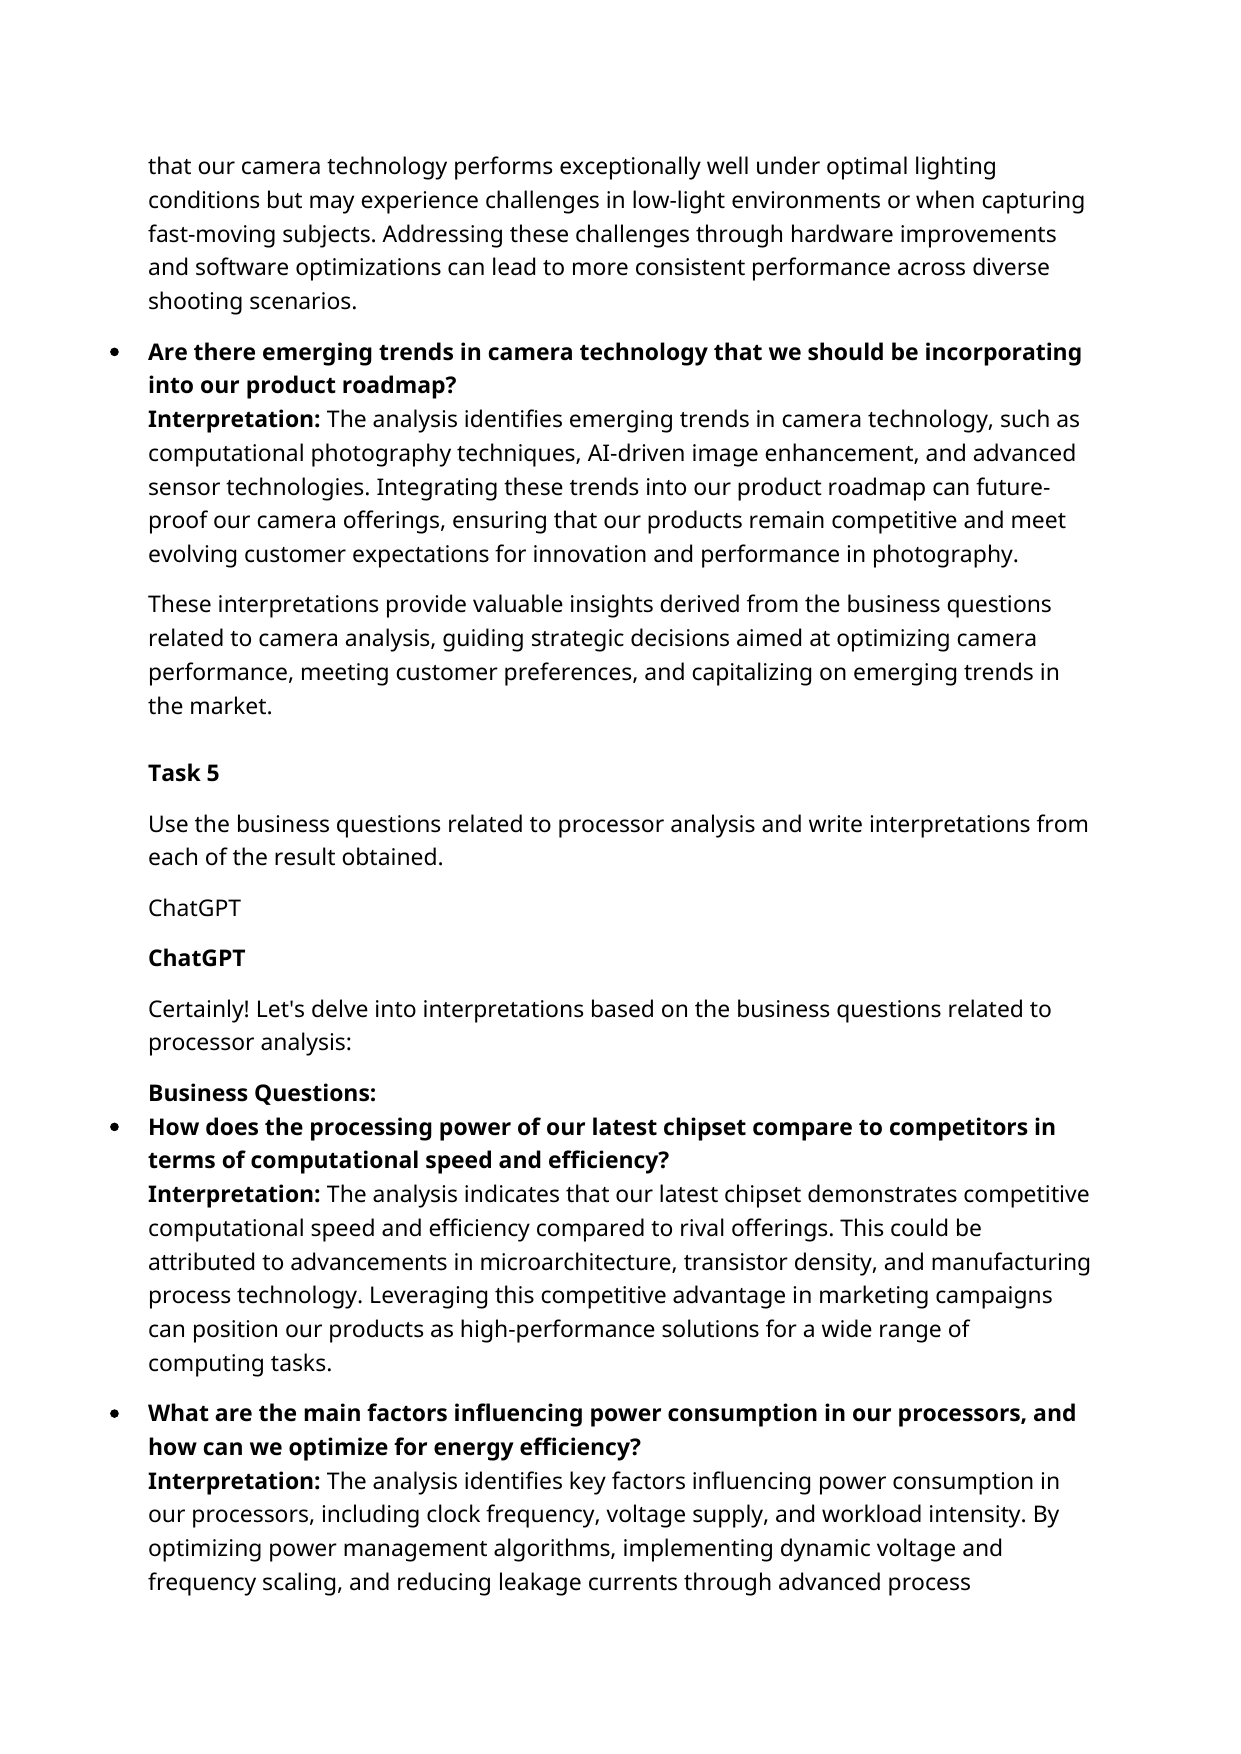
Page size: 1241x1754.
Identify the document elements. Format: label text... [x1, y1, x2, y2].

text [148, 150, 1092, 316]
text Interpretation: The analysis identifies emerging trends in camera technology, such as computational photography techniques, AI-driven image enhancement, and advanced sensor technologies. Integrating these trends into our product roadmap can future-proof our camera offerings, ensuring that our products remain competitive and meet evolving customer expectations for innovation and performance in photography. [148, 403, 1092, 569]
text Use the business questions related to processor analysis and write interpretations from each of the result obtained. [148, 807, 1092, 872]
subtitle Business Questions: [148, 1077, 1092, 1108]
text ChatGPT [148, 942, 1092, 973]
list How does the processing power of our latest chipset compare to competitors in terms of computational speed and efficiency? [110, 1110, 1092, 1175]
list Are there emerging trends in camera technology that we should be incorporating into our product roadmap? [110, 335, 1092, 400]
text Certainly! Let's delve into interpretations based on the business questions related to processor analysis: [148, 992, 1092, 1057]
text Task 5 [148, 757, 1092, 788]
text These interpretations provide valuable insights derived from the business questions related to camera analysis, guiding strategic decisions aimed at optimizing camera performance, meeting customer preferences, and capitalizing on emerging trends in the market. [148, 588, 1092, 721]
text ChatGPT [148, 892, 1092, 923]
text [148, 1464, 1092, 1597]
text Interpretation: The analysis indicates that our latest chipset demonstrates competitive computational speed and efficiency compared to rival offerings. This could be attributed to advancements in microarchitecture, transistor density, and manufacturing process technology. Leveraging this competitive advantage in marketing campaigns can position our products as high-performance solutions for a wide range of computing tasks. [148, 1178, 1092, 1378]
list What are the main factors influencing power consumption in our processors, and how can we optimize for energy efficiency? [110, 1397, 1092, 1462]
